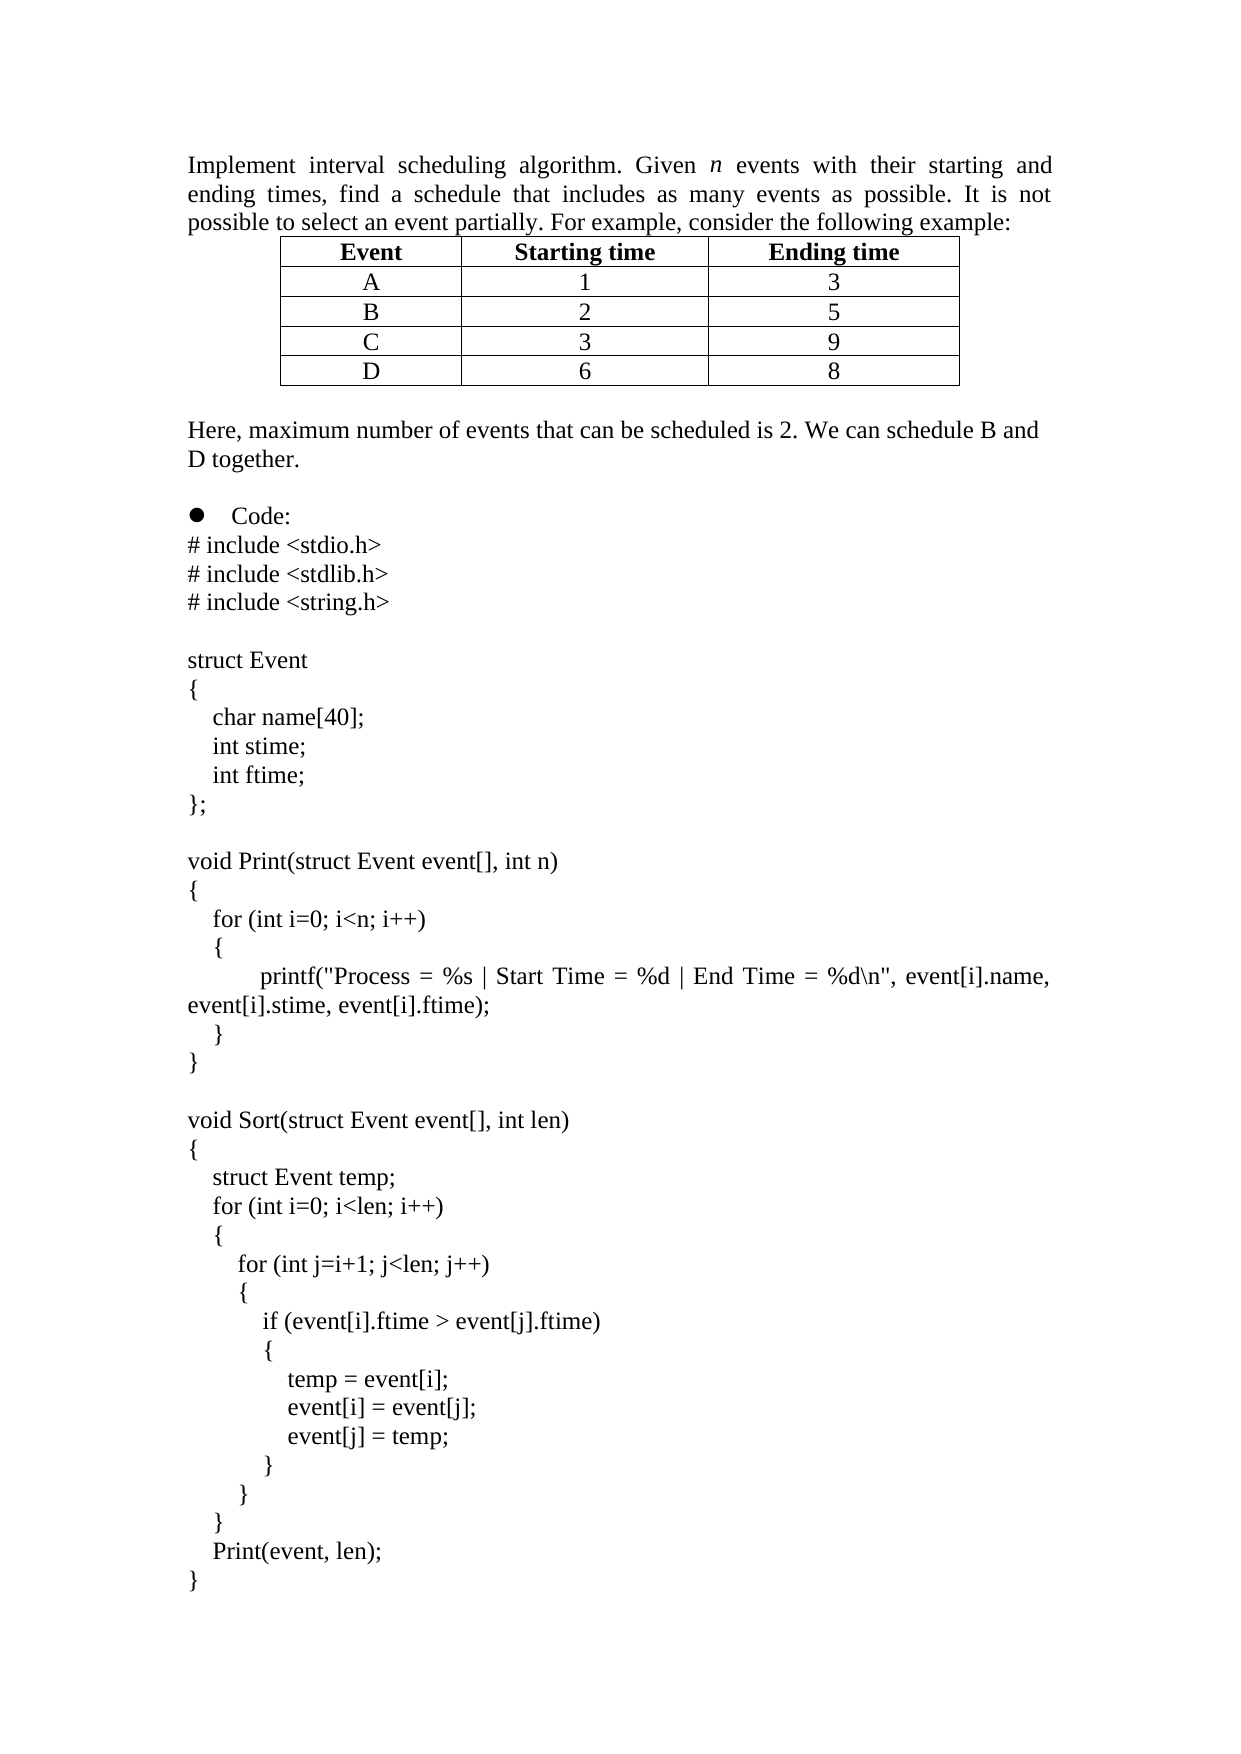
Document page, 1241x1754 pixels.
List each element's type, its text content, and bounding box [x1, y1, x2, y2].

text } [187, 1565, 1053, 1594]
text # include <string.h> [187, 587, 1053, 616]
table_cell 5 [709, 297, 959, 326]
text # include <stdlib.h> [187, 559, 1053, 587]
text { [187, 674, 1053, 702]
table_cell 2 [462, 297, 708, 326]
text } [187, 1450, 1053, 1479]
table_cell 9 [709, 327, 959, 355]
text temp = event[i]; [187, 1364, 1053, 1392]
text void Sort(struct Event event[], int len) [187, 1105, 1053, 1134]
text printf("Process = %s | Start Time = %d | End Time = %d\n", event[i].name, event[i].stime, event[i].ftime); [187, 961, 1053, 1019]
table_header Event [281, 237, 461, 266]
text int ftime; [187, 760, 1053, 789]
text event[i] = event[j]; [187, 1392, 1053, 1421]
text { [187, 1220, 1053, 1249]
text Here, maximum number of events that can be scheduled is 2. We can schedule B and D together. [187, 415, 1053, 472]
text for (int i=0; i<n; i++) [187, 904, 1053, 932]
table_cell 1 [462, 267, 708, 296]
text { [187, 932, 1053, 961]
table_cell 3 [709, 267, 959, 296]
text Implement interval scheduling algorithm. Given events with their starting and ending times, find a schedule that includes as many events as possible. It is not possible to select an event partially. For example, consider the following example: [187, 150, 1053, 236]
text } [187, 1507, 1053, 1536]
text }; [187, 789, 1053, 817]
table_cell 8 [709, 356, 959, 385]
text int stime; [187, 731, 1053, 760]
text void Print(struct Event event[], int n) [187, 846, 1053, 875]
text for (int i=0; i<len; i++) [187, 1191, 1053, 1220]
table_cell D [281, 356, 461, 385]
text Print(event, len); [187, 1536, 1053, 1565]
text { [187, 875, 1053, 904]
table_header Starting time [462, 237, 708, 266]
table_cell C [281, 327, 461, 355]
table_header Ending time [709, 237, 959, 266]
text # include <stdio.h> [187, 530, 1053, 559]
text for (int j=i+1; j<len; j++) [187, 1249, 1053, 1277]
text } [187, 1047, 1053, 1076]
text } [187, 1479, 1053, 1507]
list Code: [187, 501, 1053, 530]
text if (event[i].ftime > event[j].ftime) [187, 1306, 1053, 1335]
text struct Event temp; [187, 1162, 1053, 1191]
table_cell B [281, 297, 461, 326]
table_cell 6 [462, 356, 708, 385]
text event[j] = temp; [187, 1421, 1053, 1450]
table_cell A [281, 267, 461, 296]
text { [187, 1335, 1053, 1364]
text { [187, 1277, 1053, 1306]
text } [187, 1019, 1053, 1047]
text char name[40]; [187, 702, 1053, 731]
table_cell 3 [462, 327, 708, 355]
text { [187, 1134, 1053, 1162]
text struct Event [187, 645, 1053, 674]
